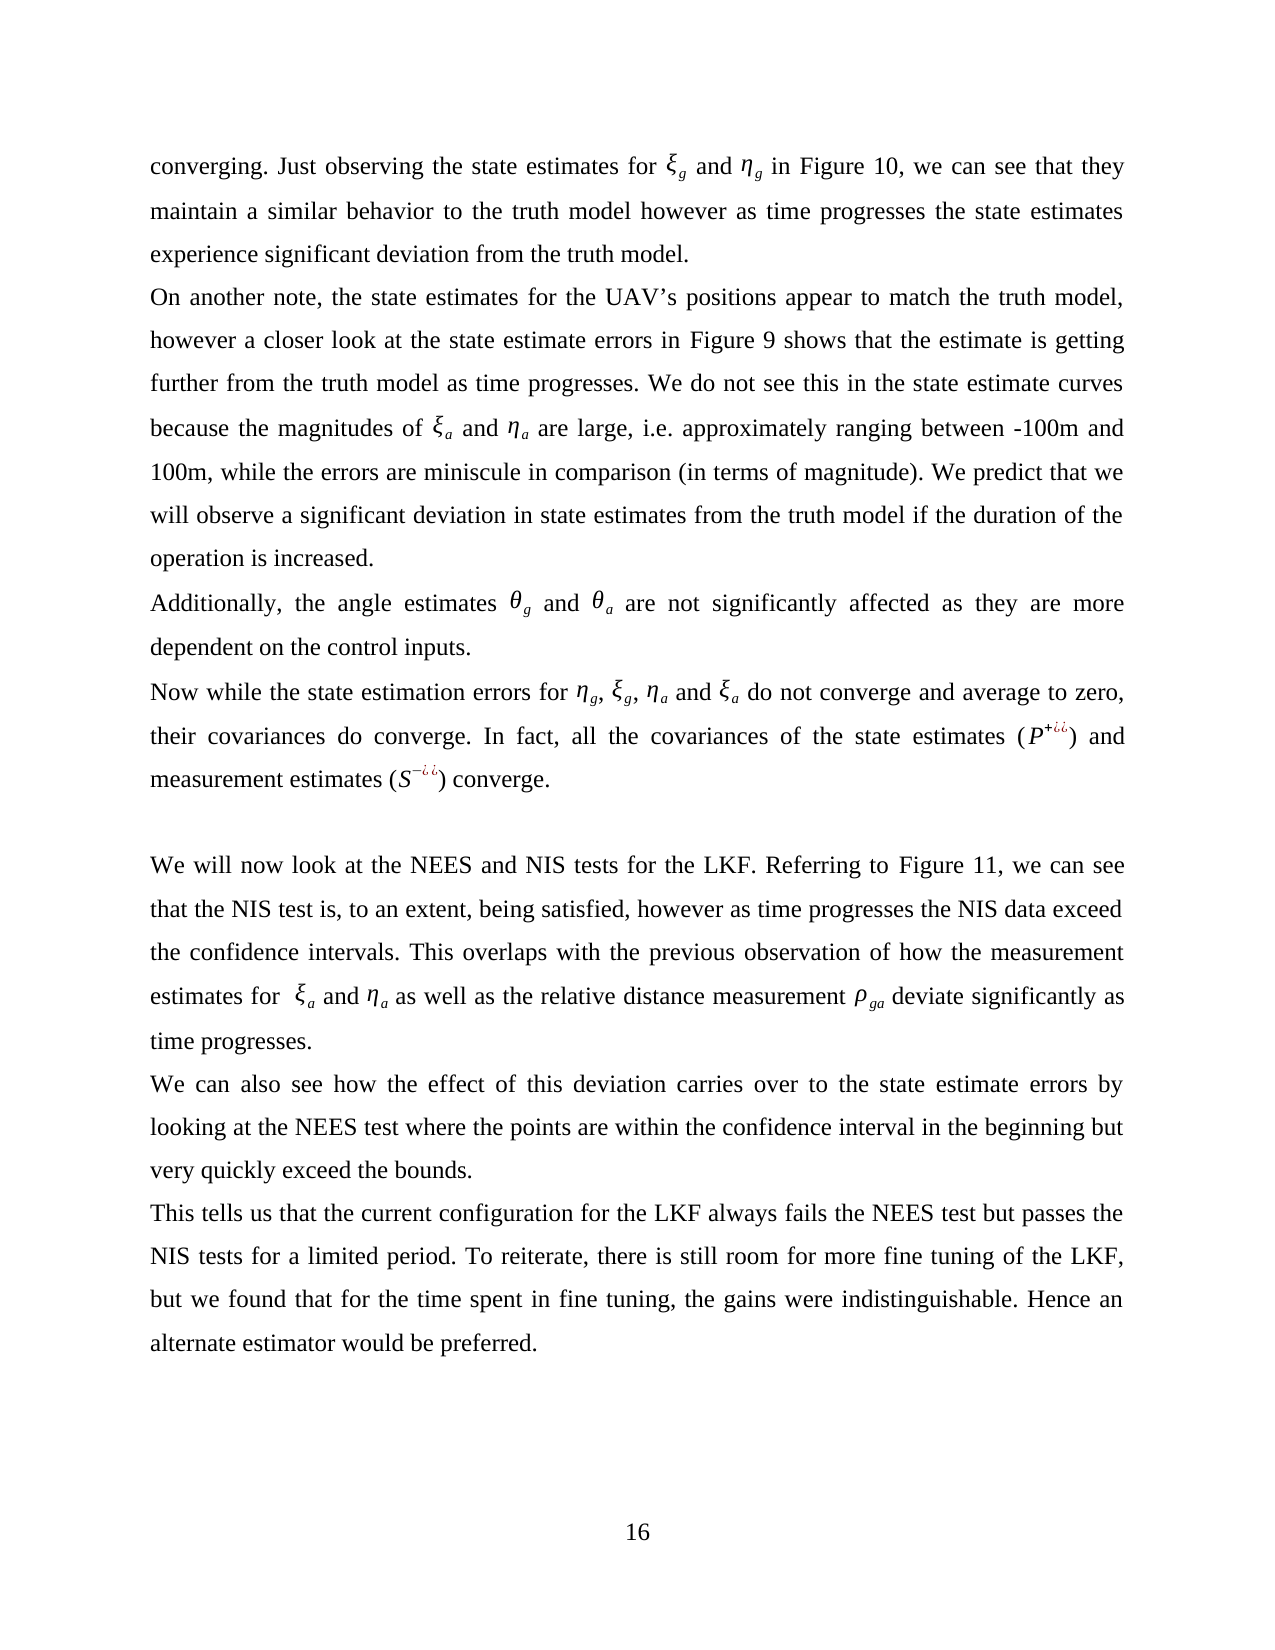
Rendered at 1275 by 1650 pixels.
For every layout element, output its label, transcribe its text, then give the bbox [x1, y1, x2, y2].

text Now while the state estimation errors for , , and do not converge and average to zero, their covariances do converge. In fact, all the covariances of the state estimates () and measurement estimates () converge. [150, 675, 1125, 793]
text We will now look at the NEES and NIS tests for the LKF. Referring to Figure 11, we can see that the NIS test is, to an extent, being satisfied, however as time progresses the NIS data exceed the confidence intervals. This overlaps with the previous observation of how the measurement estimates for and as well as the relative distance measurement deviate significantly as time progresses. [150, 851, 1125, 1054]
text On another note, the state estimates for the UAV’s positions appear to match the truth model, however a closer look at the state estimate errors in Figure 9 shows that the estimate is getting further from the truth model as time progresses. We do not see this in the state estimate curves because the magnitudes of and are large, i.e. approximately ranging between -100m and 100m, while the errors are miniscule in comparison (in terms of magnitude). We predict that we will observe a significant deviation in state estimates from the truth model if the duration of the operation is increased. [150, 282, 1125, 572]
text We can also see how the effect of this deviation carries over to the state estimate errors by looking at the NEES test where the points are within the confidence interval in the beginning but very quickly exceed the bounds. [150, 1069, 1125, 1184]
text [150, 150, 1125, 268]
text This tells us that the current configuration for the LKF always fails the NEES test but passes the NIS tests for a limited period. To reiterate, there is still room for more fine tuning of the LKF, but we found that for the time spent in fine tuning, the gains were indistinguishable. Hence an alternate estimator would be preferred. [150, 1198, 1125, 1356]
text Additionally, the angle estimates and are not significantly affected as they are more dependent on the control inputs. [150, 586, 1125, 661]
